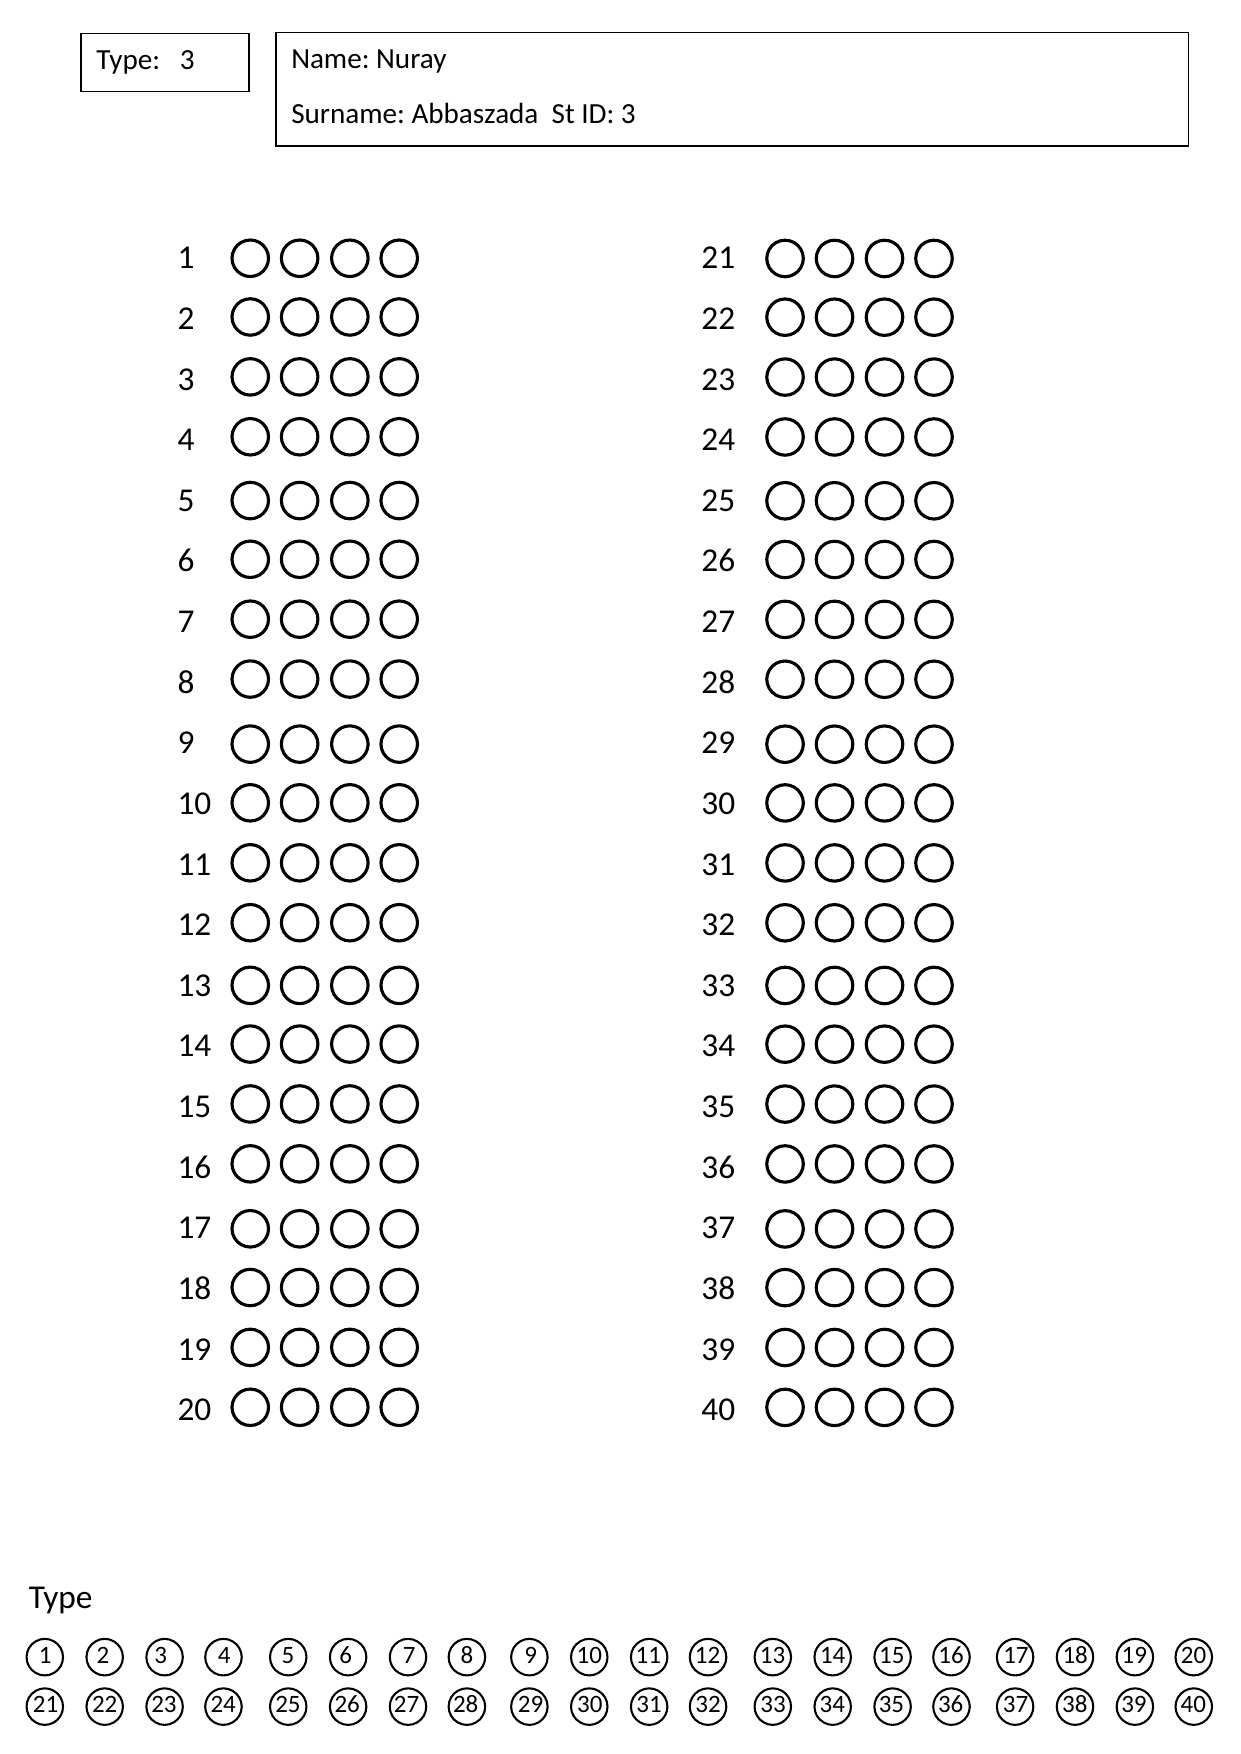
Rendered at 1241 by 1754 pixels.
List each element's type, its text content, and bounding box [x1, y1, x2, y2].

text 14 [177, 1024, 627, 1065]
text 20 [177, 1388, 627, 1429]
text 19 [252, 1327, 298, 1368]
text 29 [701, 721, 1152, 762]
text 6 [301, 539, 349, 580]
text 32 [701, 903, 1152, 944]
text 39 [818, 1331, 851, 1364]
text 19 [334, 1331, 366, 1363]
text 36 [701, 1146, 1152, 1186]
text 24 [701, 418, 1152, 459]
text 37 [701, 1206, 1152, 1247]
text 38 [918, 1272, 950, 1304]
text 18 [334, 1271, 366, 1304]
text 26 [868, 543, 901, 576]
text 38 [701, 1267, 783, 1308]
text 19 [177, 1327, 248, 1368]
text 8 [177, 661, 627, 701]
text 38 [868, 1272, 901, 1304]
text 30 [701, 782, 1152, 823]
text 1 [177, 236, 627, 277]
text 6 [383, 543, 415, 575]
text 39 [887, 1327, 931, 1368]
text 17 [177, 1206, 627, 1247]
text 19 [383, 1331, 415, 1363]
text 39 [788, 1327, 832, 1368]
text 19 [302, 1327, 348, 1368]
text 6 [177, 539, 249, 580]
text 18 [402, 1267, 627, 1308]
text 6 [334, 543, 366, 575]
text 38 [769, 1272, 801, 1304]
text 18 [353, 1267, 396, 1308]
text 38 [887, 1267, 932, 1308]
text 33 [701, 964, 1152, 1004]
text 38 [787, 1267, 833, 1308]
text 4 [177, 418, 627, 459]
text 18 [283, 1271, 316, 1304]
text 18 [303, 1267, 347, 1308]
text 6 [351, 539, 398, 580]
text 6 [400, 539, 627, 580]
text 26 [701, 539, 782, 580]
text 13 [177, 964, 627, 1004]
text 38 [837, 1267, 883, 1308]
text 6 [251, 539, 299, 580]
text 34 [701, 1024, 1152, 1065]
text 18 [383, 1271, 415, 1304]
text 18 [253, 1267, 297, 1308]
text 6 [234, 543, 266, 575]
text 39 [868, 1331, 901, 1364]
text 28 [701, 661, 1152, 701]
text 39 [837, 1327, 882, 1368]
text 26 [769, 543, 801, 576]
text 39 [918, 1331, 950, 1364]
text 38 [936, 1267, 1152, 1308]
text 12 [177, 903, 627, 944]
text 19 [284, 1331, 316, 1363]
text 27 [701, 600, 1152, 641]
text 7 [177, 600, 627, 641]
text 39 [701, 1327, 782, 1368]
text 22 [701, 297, 1152, 338]
text 26 [788, 539, 832, 580]
text 25 [701, 479, 1152, 519]
text 40 [701, 1388, 1152, 1429]
text 10 [177, 782, 627, 823]
text 16 [177, 1146, 627, 1186]
text 3 [177, 357, 627, 398]
text 18 [177, 1267, 247, 1308]
text 18 [234, 1271, 266, 1304]
text 19 [234, 1331, 266, 1363]
text 26 [937, 539, 1152, 580]
text 39 [937, 1327, 1152, 1368]
text 26 [918, 543, 950, 576]
text 39 [769, 1331, 801, 1364]
text 6 [284, 543, 316, 575]
text 26 [837, 539, 882, 580]
text 5 [177, 479, 627, 519]
text 35 [701, 1085, 1152, 1126]
text 9 [177, 721, 627, 762]
text 11 [177, 842, 627, 883]
text 23 [701, 357, 1152, 398]
text 38 [818, 1272, 851, 1304]
text 31 [701, 842, 1152, 883]
text 19 [401, 1327, 627, 1368]
text 15 [177, 1085, 627, 1126]
text 2 [177, 297, 627, 338]
text 19 [352, 1327, 397, 1368]
text 26 [818, 543, 851, 576]
text 26 [887, 539, 931, 580]
text 21 [701, 236, 1152, 277]
